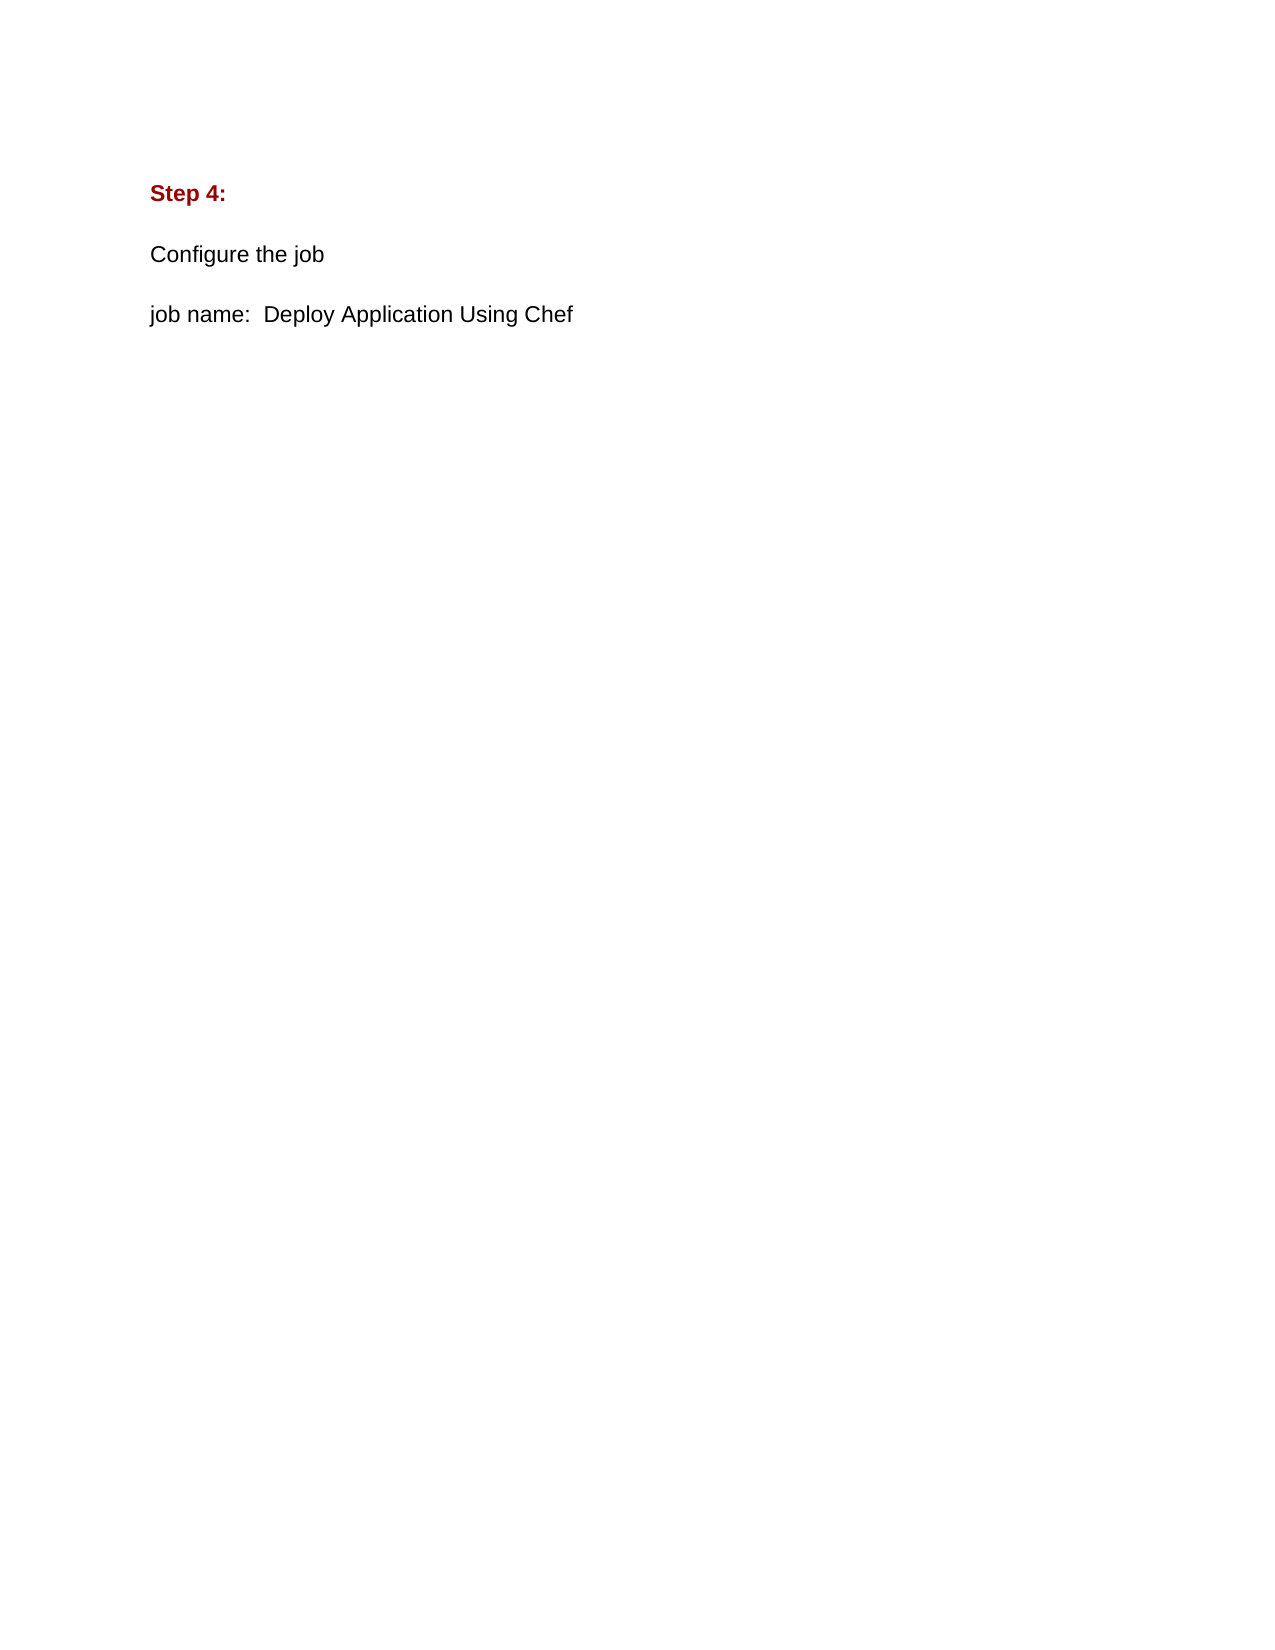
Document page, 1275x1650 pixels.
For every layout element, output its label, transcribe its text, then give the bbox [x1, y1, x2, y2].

text Step 4: [150, 180, 1125, 207]
text job name: Deploy Application Using Chef [150, 301, 1125, 327]
text Configure the job [150, 241, 1125, 267]
